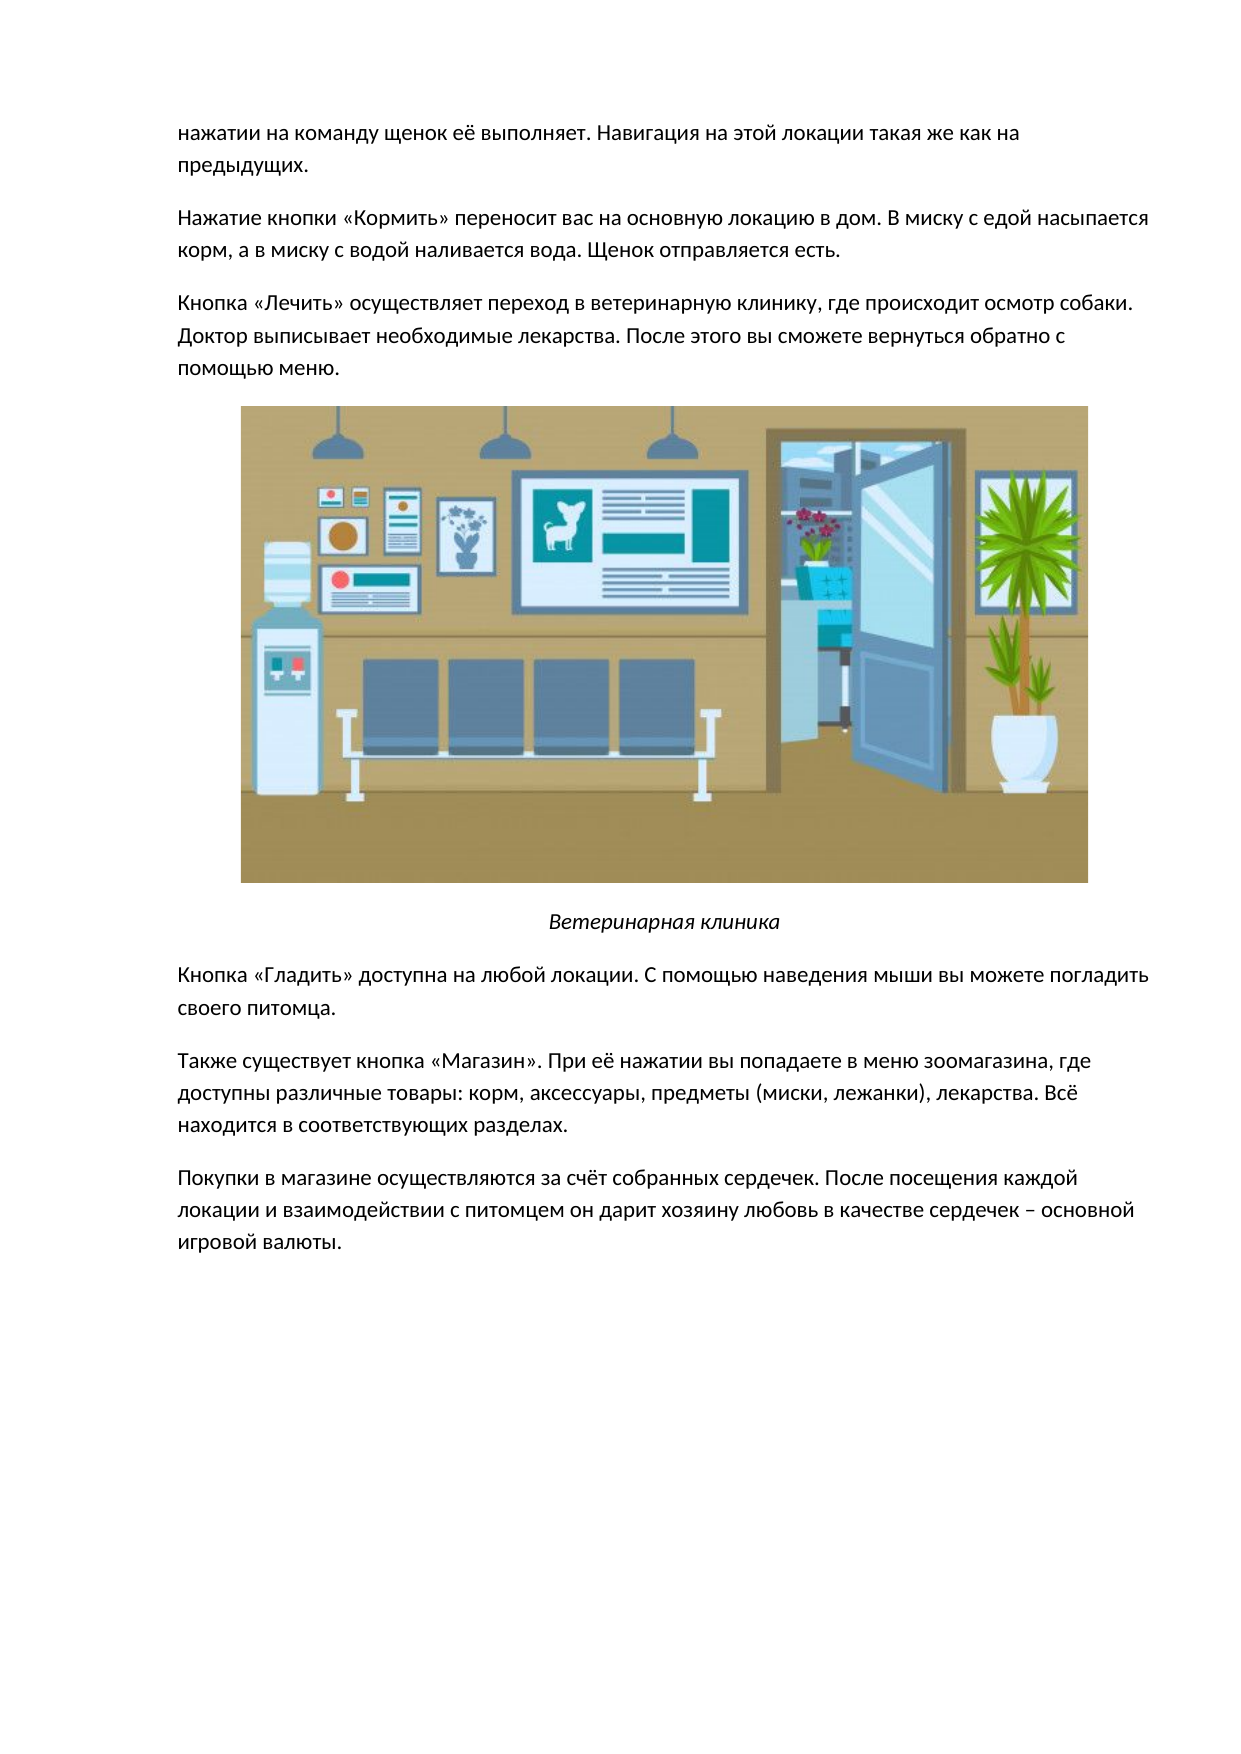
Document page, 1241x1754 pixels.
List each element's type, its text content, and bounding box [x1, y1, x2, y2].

text Также существует кнопка «Магазин». При её нажатии вы попадаете в меню зоомагазина, где доступны различные товары: корм, аксессуары, предметы (миски, лежанки), лекарства. Всё находится в соответствующих разделах. [177, 1046, 1152, 1138]
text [177, 118, 1152, 178]
text Кнопка «Лечить» осуществляет переход в ветеринарную клинику, где происходит осмотр собаки. Доктор выписывает необходимые лекарства. После этого вы сможете вернуться обратно с помощью меню. [177, 288, 1152, 381]
text Кнопка «Гладить» доступна на любой локации. С помощью наведения мыши вы можете погладить своего питомца. [177, 961, 1152, 1021]
picture [240, 406, 1089, 883]
text Покупки в магазине осуществляются за счёт собранных сердечек. После посещения каждой локации и взаимодействии с питомцем он дарит хозяину любовь в качестве сердечек – основной игровой валюты. [177, 1163, 1152, 1256]
text Нажатие кнопки «Кормить» переносит вас на основную локацию в дом. В миску с едой насыпается корм, а в миску с водой наливается вода. Щенок отправляется есть. [177, 203, 1152, 263]
text Ветеринарная клиника [177, 907, 1152, 936]
